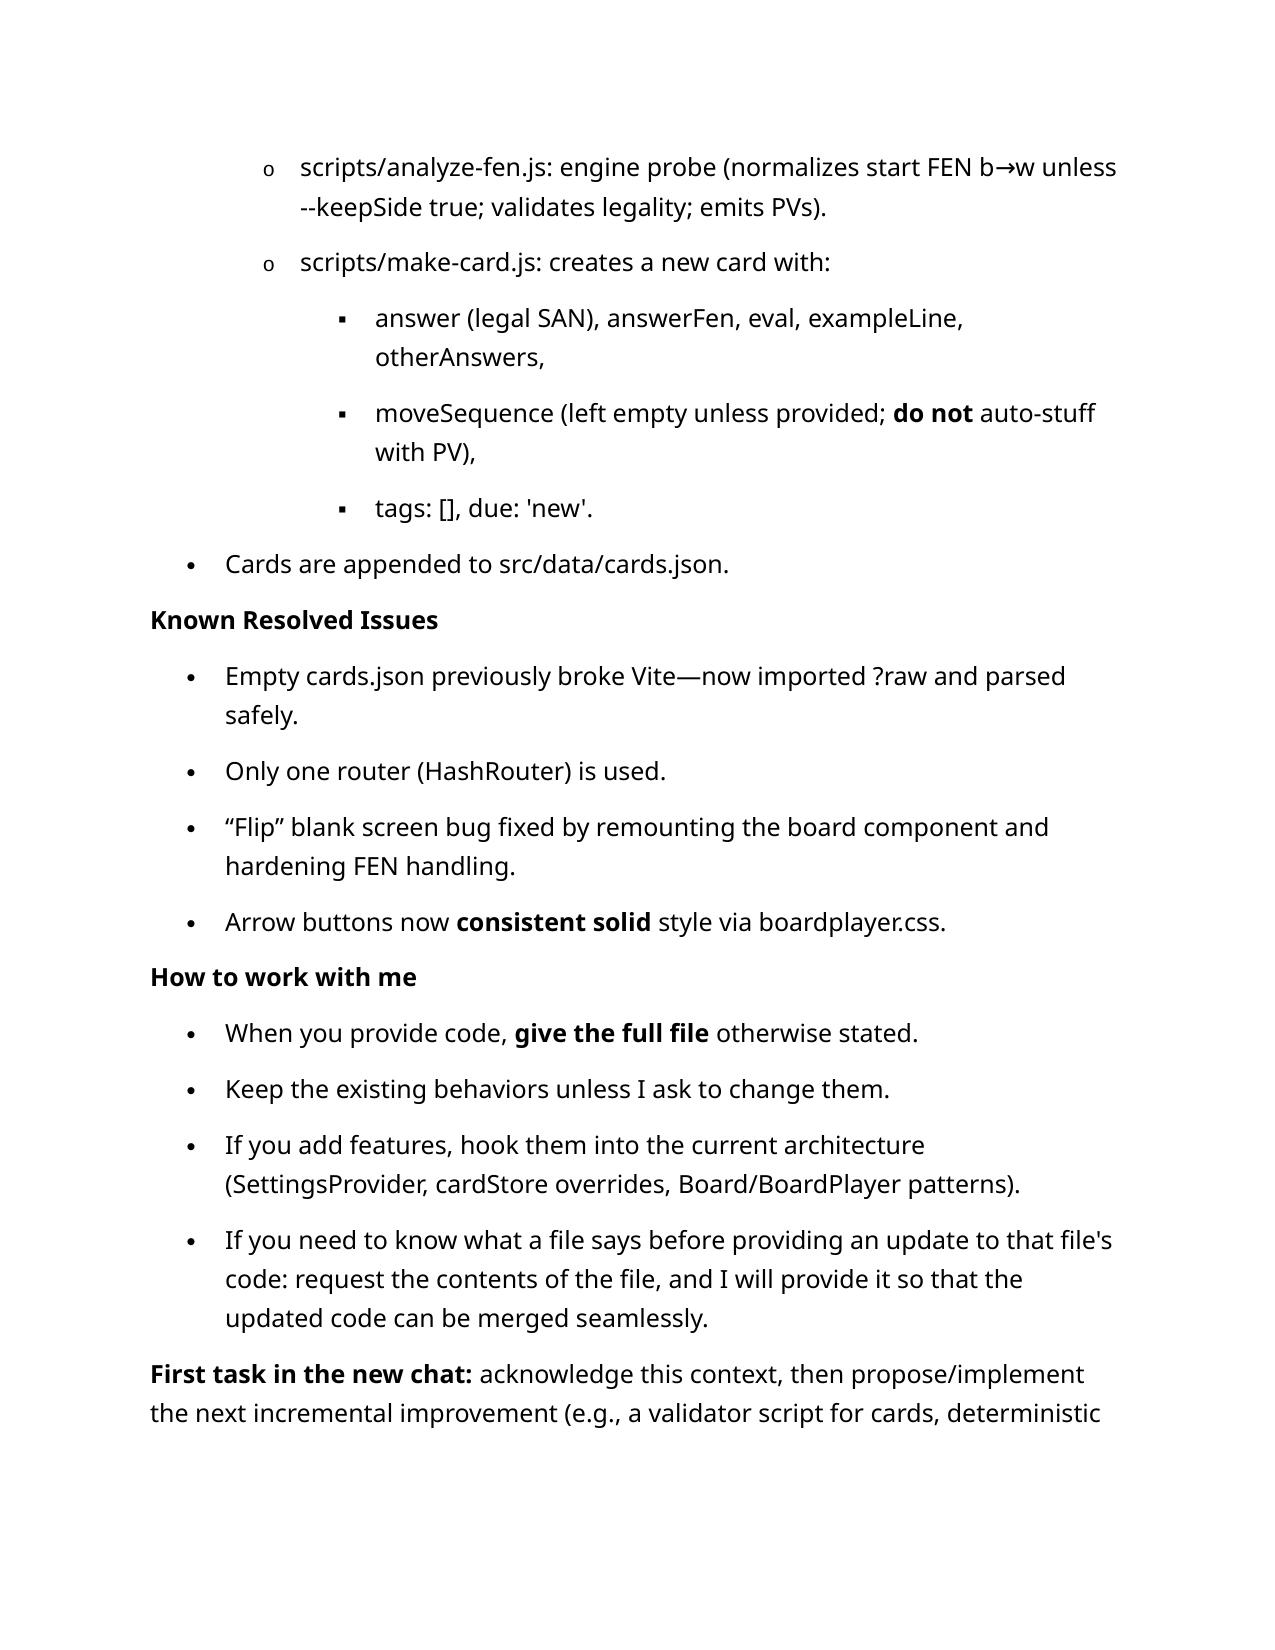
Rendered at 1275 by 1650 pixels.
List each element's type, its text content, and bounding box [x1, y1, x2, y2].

list tags: [], due: 'new'. [337, 491, 1125, 525]
list Arrow buttons now consistent solid style via boardplayer.css. [187, 904, 1125, 938]
text How to work with me [150, 960, 1125, 994]
list If you add features, hook them into the current architecture (SettingsProvider, cardStore overrides, Board/BoardPlayer patterns). [187, 1127, 1125, 1201]
list scripts/analyze-fen.js: engine probe (normalizes start FEN b→w unless --keepSide true; validates legality; emits PVs). [262, 150, 1125, 223]
list “Flip” blank screen bug fixed by remounting the board component and hardening FEN handling. [187, 809, 1125, 882]
list Cards are appended to src/data/cards.json. [187, 547, 1125, 581]
list answer (legal SAN), answerFen, eval, exampleLine, otherAnswers, [337, 301, 1125, 374]
list Keep the existing behaviors unless I ask to change them. [187, 1072, 1125, 1106]
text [150, 1357, 1125, 1430]
list scripts/make-card.js: creates a new card with: [262, 245, 1125, 279]
list Only one router (HashRouter) is used. [187, 753, 1125, 787]
list moveSequence (left empty unless provided; do not auto-stuff with PV), [337, 396, 1125, 469]
list Empty cards.json previously broke Vite—now imported ?raw and parsed safely. [187, 658, 1125, 732]
list When you provide code, give the full file otherwise stated. [187, 1016, 1125, 1050]
list If you need to know what a file says before providing an update to that file's code: request the contents of the file, and I will provide it so that the updated code can be merged seamlessly. [187, 1222, 1125, 1335]
text Known Resolved Issues [150, 602, 1125, 637]
